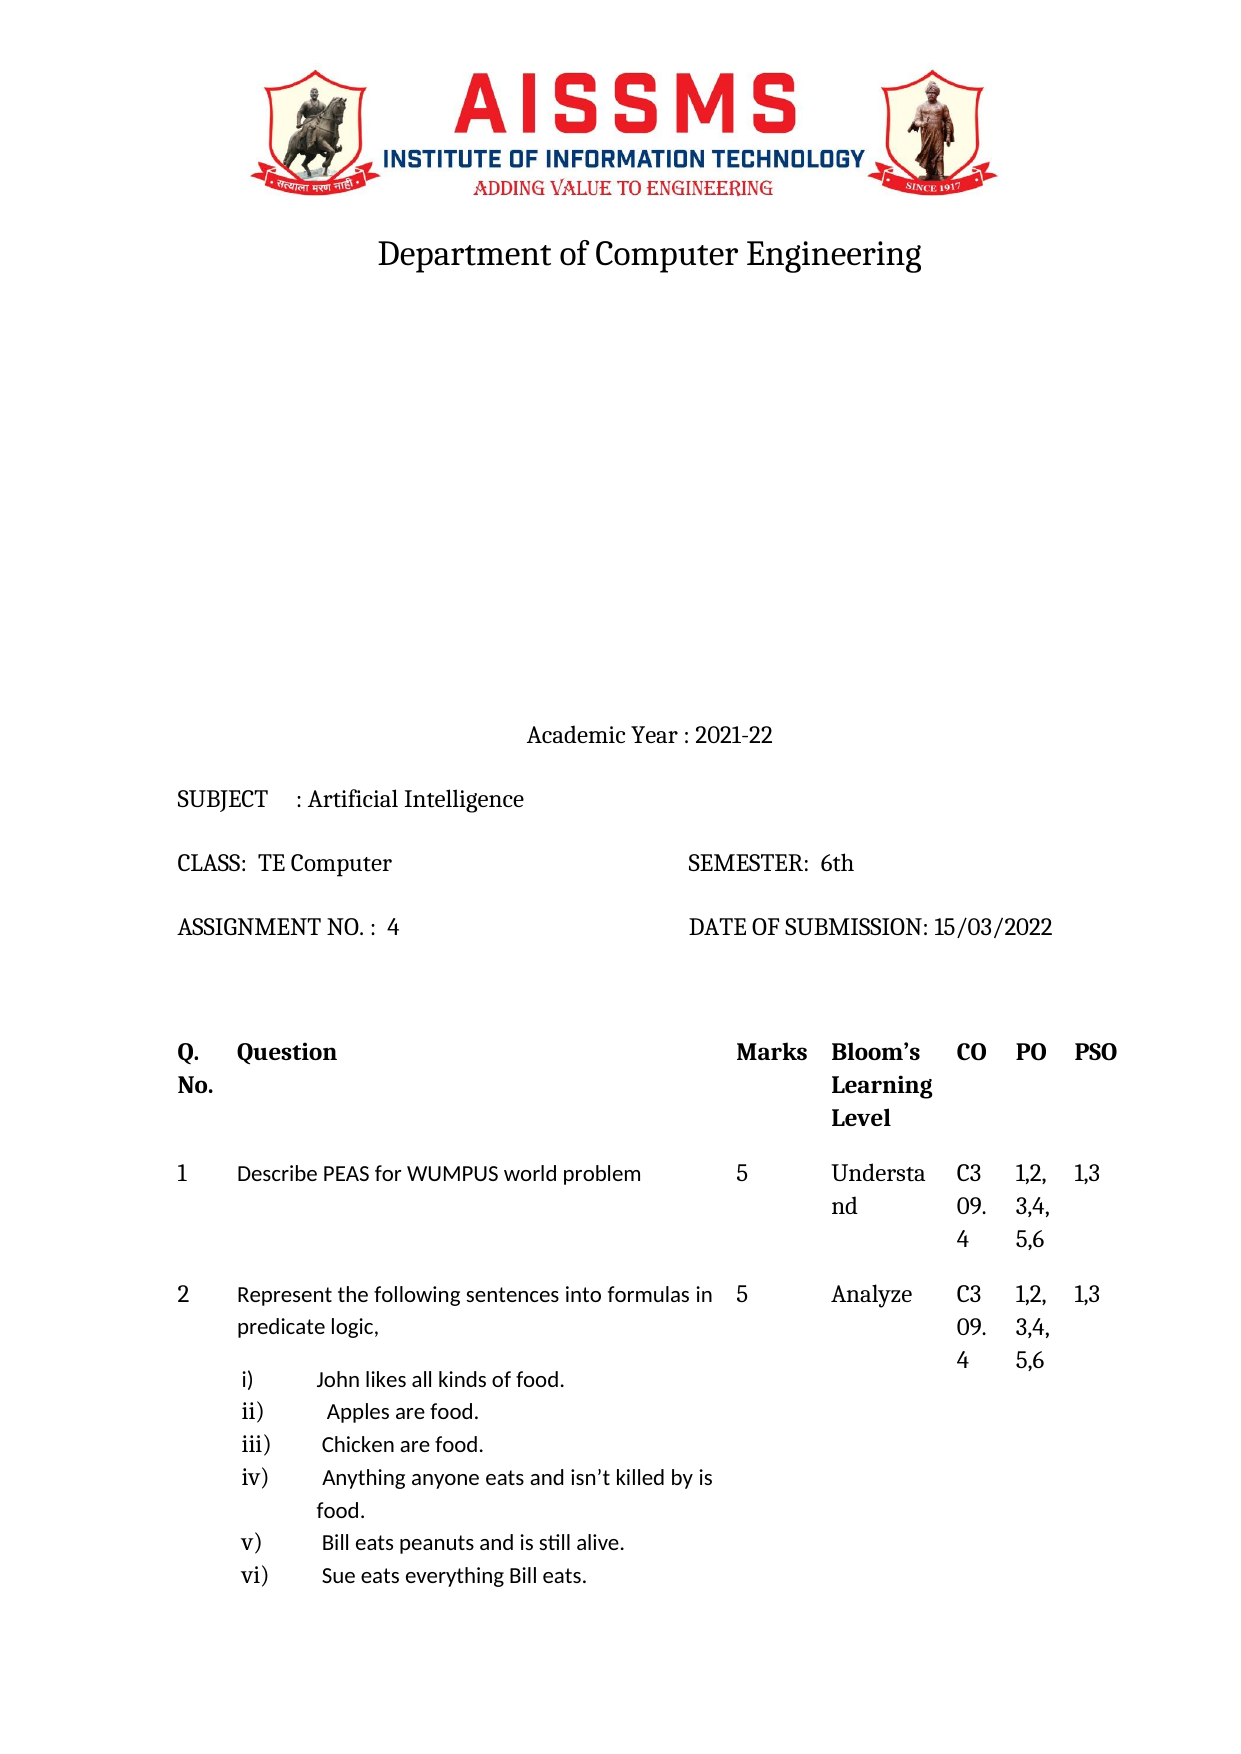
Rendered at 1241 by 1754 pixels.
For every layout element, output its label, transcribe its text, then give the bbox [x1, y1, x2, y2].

table_header Q. No. [167, 1038, 225, 1157]
table_cell DATE OF SUBMISSION: 15/03/2022 [651, 913, 1133, 976]
table_cell C309.4 [946, 1280, 1004, 1615]
table_cell Describe PEAS for WUMPUS world problem [226, 1159, 724, 1278]
table_header PSO [1064, 1038, 1133, 1157]
table_header Marks [726, 1038, 819, 1157]
table_cell 1 [167, 1159, 225, 1278]
picture [246, 63, 1001, 205]
table_header Academic Year : 2021-22 [167, 721, 1133, 783]
table_cell C309.4 [946, 1159, 1004, 1278]
table_header PO [1005, 1038, 1062, 1157]
table_cell 2 [167, 1280, 225, 1615]
table_cell Understand [821, 1159, 945, 1278]
table_cell Analyze [821, 1280, 945, 1615]
table_cell Represent the following sentences into formulas in predicate logic, John likes all kinds of food. Apples are food. Chicken are food. Anything anyone eats and isn’t killed by is food. Bill eats peanuts and is still alive. Sue eats everything Bill eats. [226, 1280, 724, 1615]
table_cell 5 [726, 1159, 819, 1278]
table_cell 1,2,3,4,5,6 [1005, 1159, 1062, 1278]
table_cell SEMESTER: 6th [651, 849, 1133, 912]
table_cell 1,3 [1064, 1280, 1133, 1615]
table_cell ASSIGNMENT NO. : 4 [167, 913, 649, 976]
table_header Bloom’s Learning Level [821, 1038, 945, 1157]
table_header CO [946, 1038, 1004, 1157]
table_cell CLASS: TE Computer [167, 849, 649, 912]
table_header Question [226, 1038, 724, 1157]
table_cell SUBJECT : Artificial Intelligence [167, 785, 1133, 847]
table_cell 1,2,3,4,5,6 [1005, 1280, 1062, 1615]
table_cell 1,3 [1064, 1159, 1133, 1278]
table_cell 5 [726, 1280, 819, 1615]
